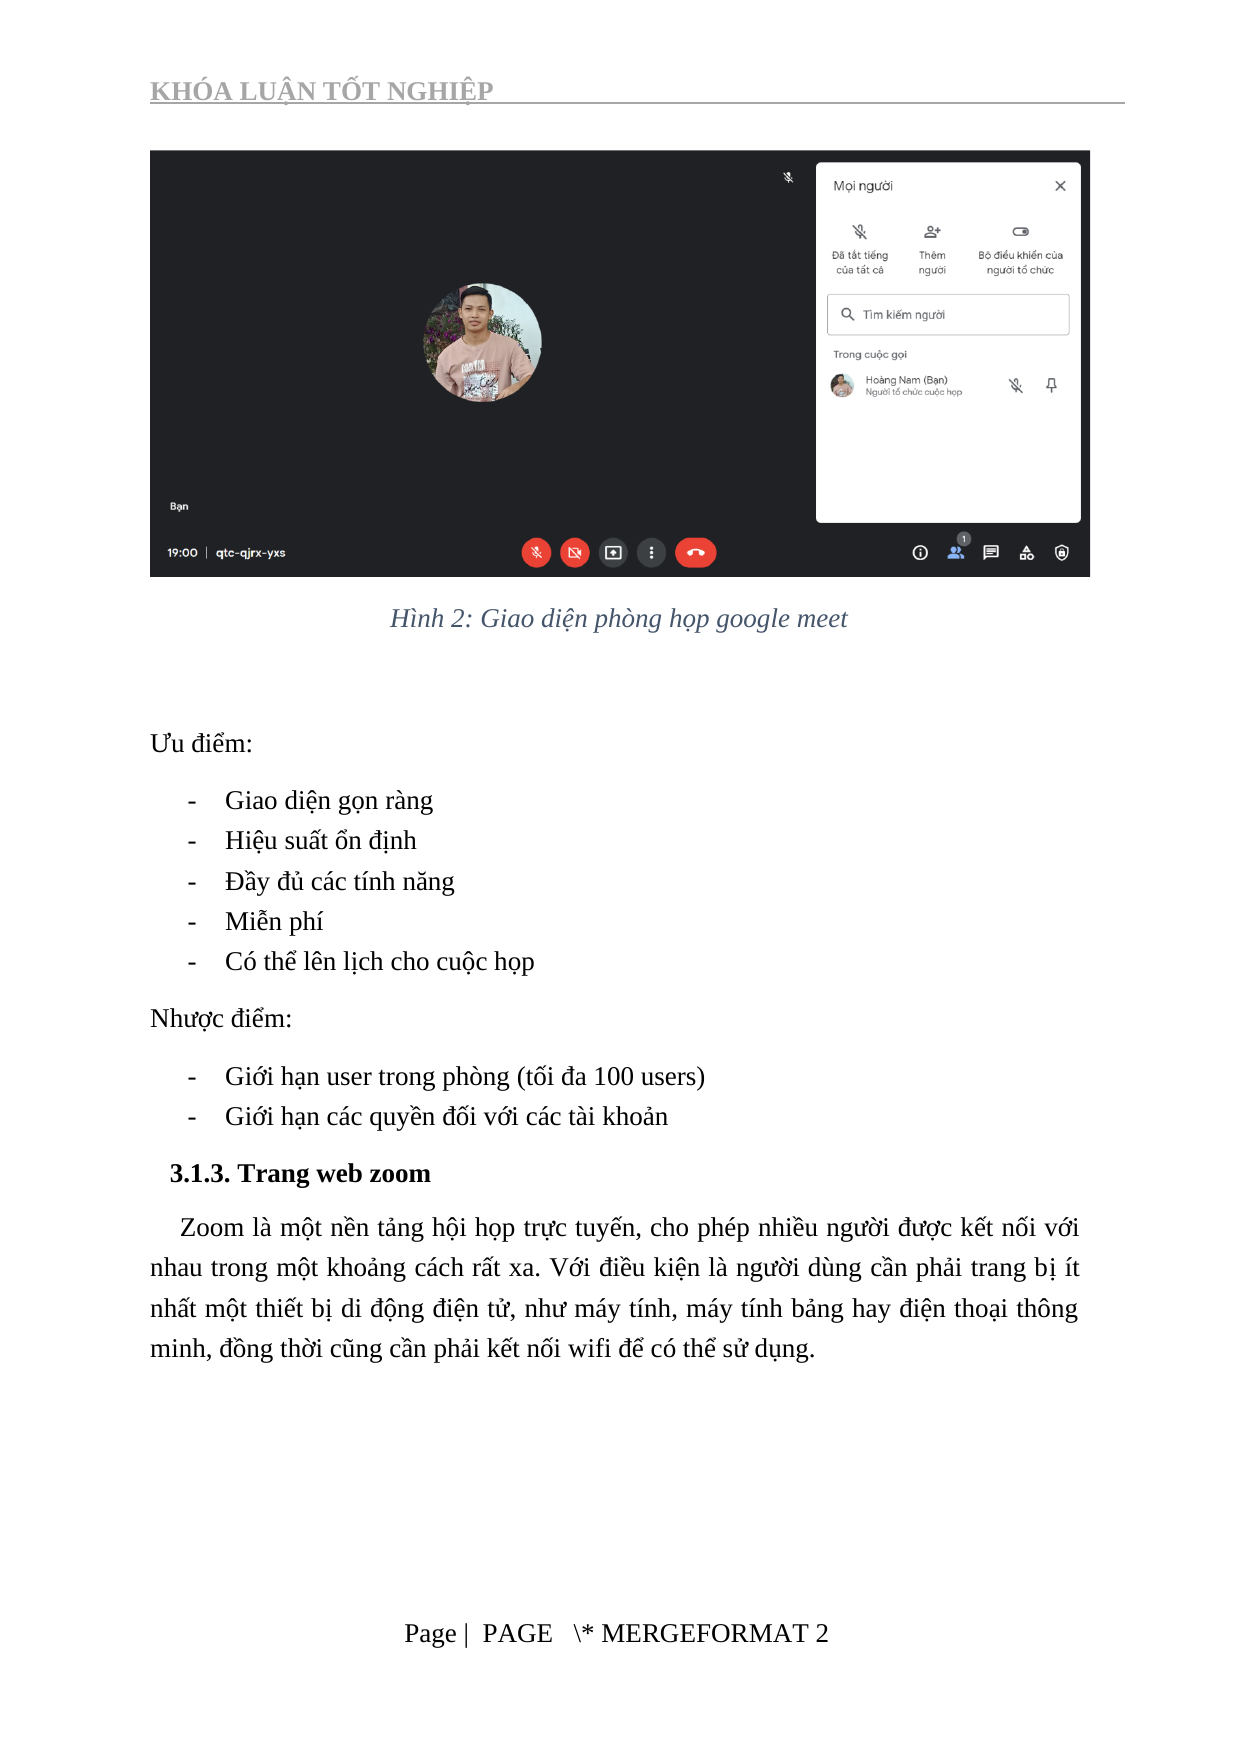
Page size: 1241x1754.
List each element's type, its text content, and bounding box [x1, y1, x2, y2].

list Có thể lên lịch cho cuộc họp [187, 945, 1090, 977]
text Zoom là một nền tảng hội họp trực tuyến, cho phép nhiều người được kết nối với nhau trong một khoảng cách rất xa. Với điều kiện là người dùng cần phải trang bị ít nhất một thiết bị di động điện tử, như máy tính, máy tính bảng hay điện thoại thông minh, đồng thời cũng cần phải kết nối wifi để có thể sử dụng. [150, 1211, 1080, 1363]
list Giới hạn user trong phòng (tối đa 100 users) [187, 1059, 1090, 1091]
text Ưu điểm: [150, 727, 1090, 758]
list Giới hạn các quyền đối với các tài khoản [187, 1100, 1090, 1131]
list Giao diện gọn ràng [187, 784, 1090, 815]
picture [150, 150, 1091, 577]
list Đầy đủ các tính năng [187, 864, 1090, 896]
list Miễn phí [187, 905, 1090, 936]
text Hình 2: Giao diện phòng họp google meet [150, 602, 1090, 633]
text Nhược điểm: [150, 1002, 1090, 1034]
list Hiệu suất ổn định [187, 824, 1090, 855]
subtitle 3.1.3. Trang web zoom [150, 1157, 1090, 1188]
